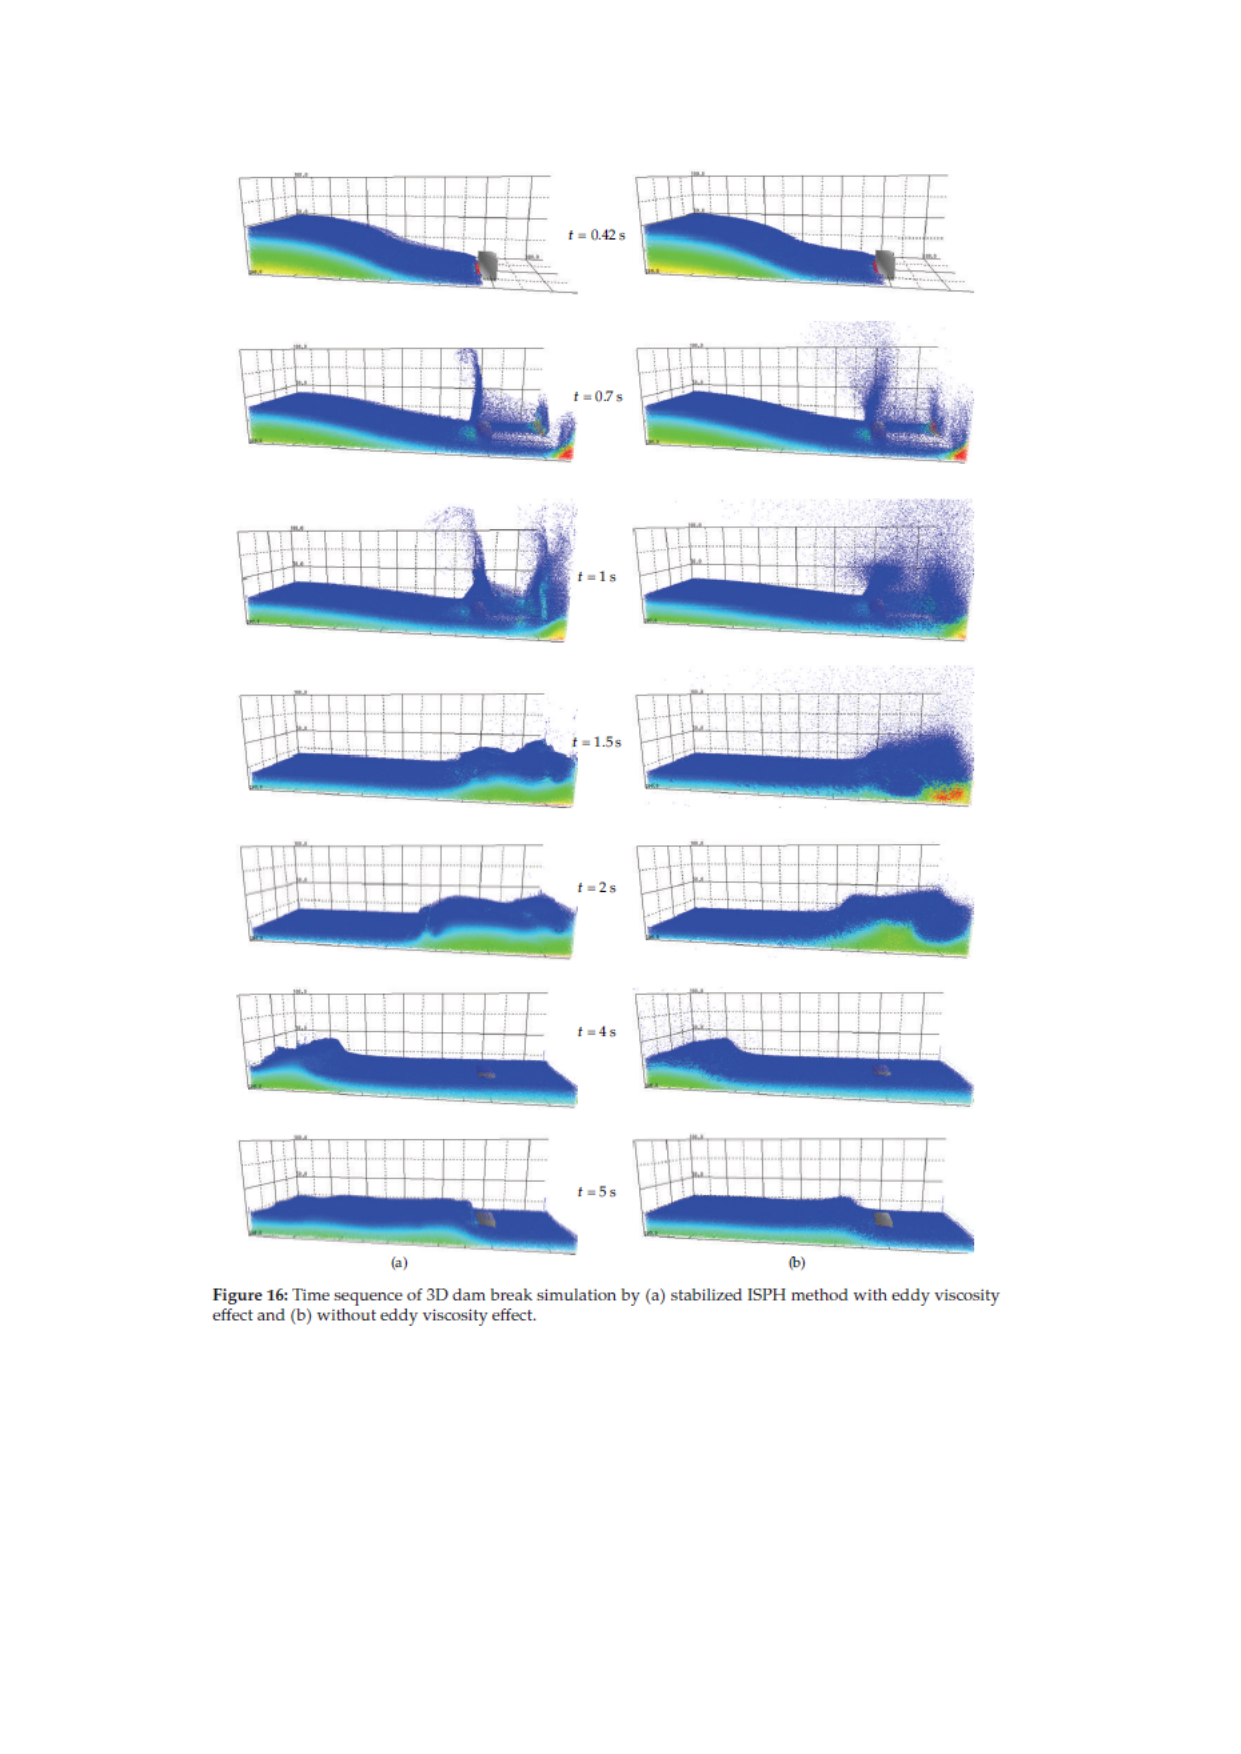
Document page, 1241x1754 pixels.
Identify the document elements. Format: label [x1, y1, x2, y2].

picture [187, 162, 1053, 1334]
